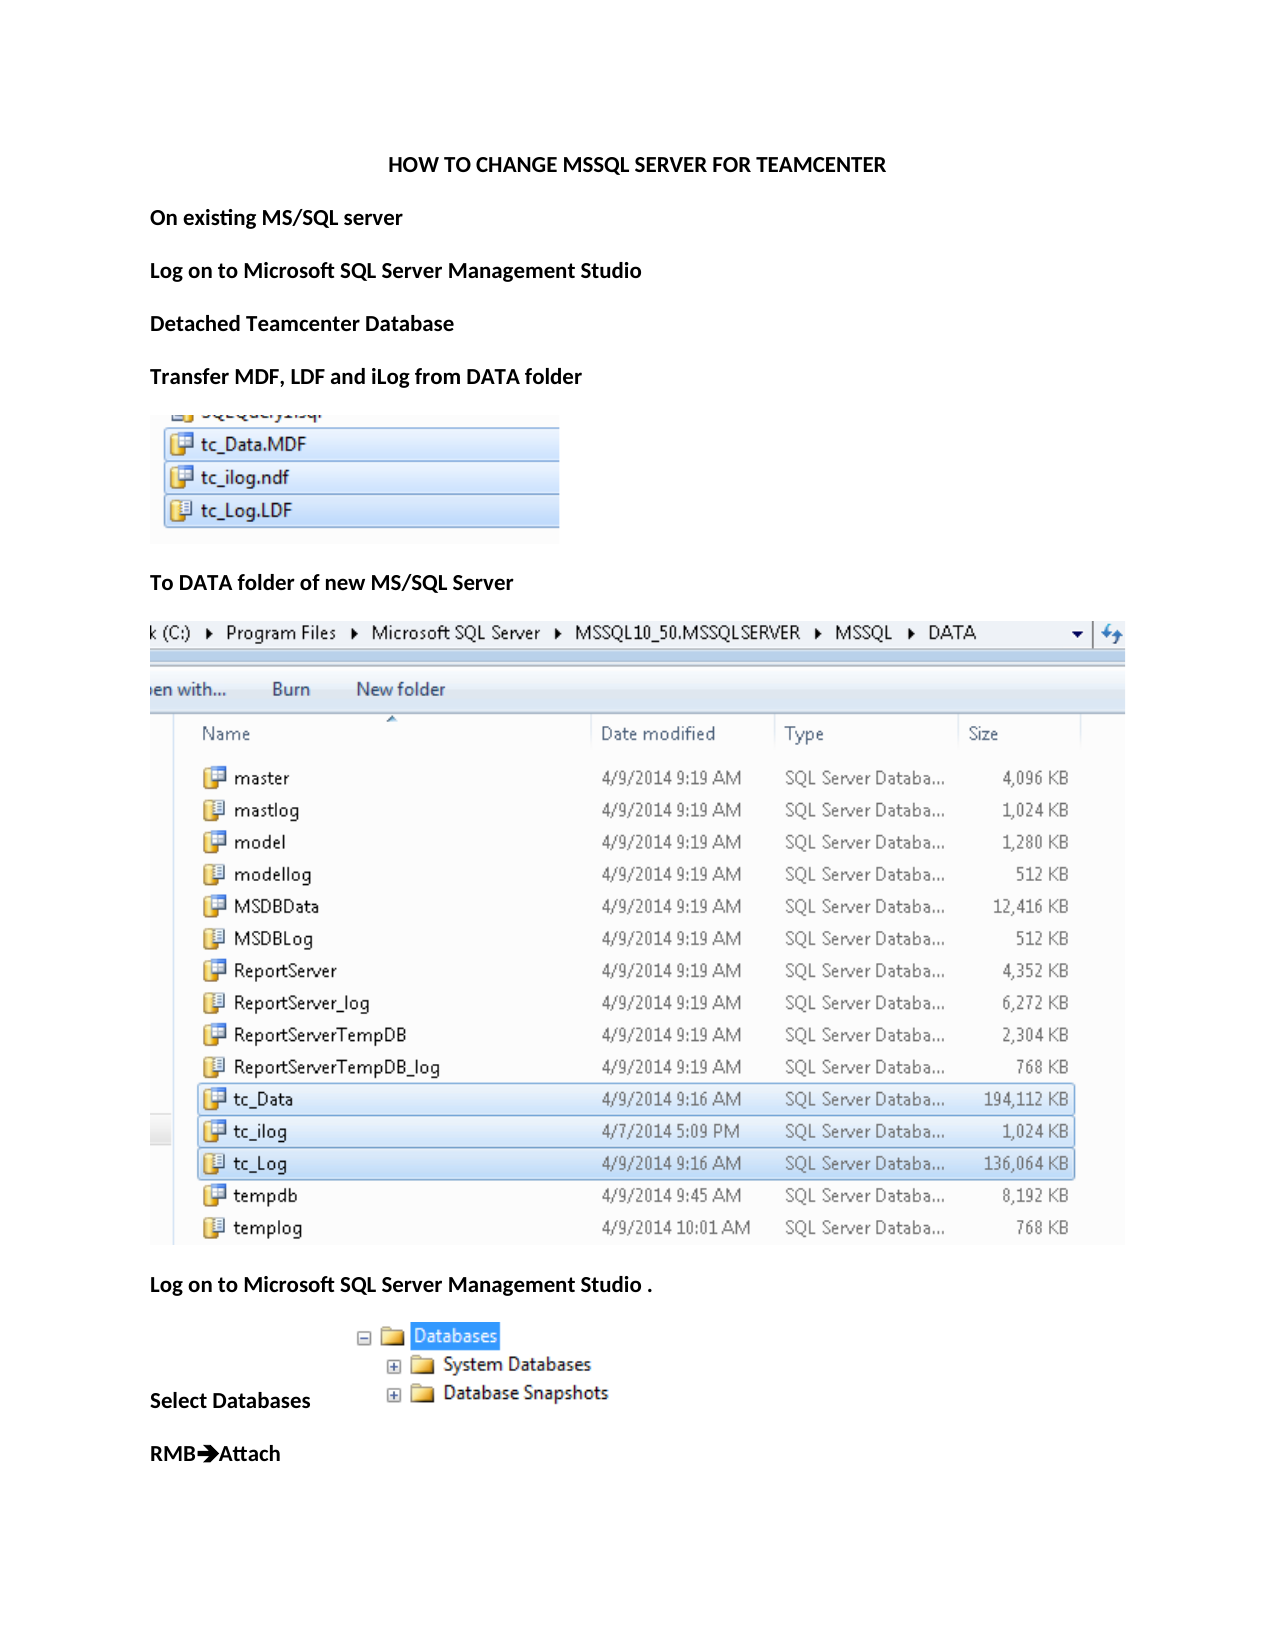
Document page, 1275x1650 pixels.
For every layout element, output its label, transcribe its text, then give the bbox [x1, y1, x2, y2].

text RMBAttach [150, 1439, 1125, 1467]
text Log on to Microsoft SQL Server Management Studio [150, 256, 1125, 284]
text To DATA folder of new MS/SQL Server [150, 568, 1125, 596]
text On existing MS/SQL server [150, 203, 1125, 231]
text Detached Teamcenter Database [150, 309, 1125, 337]
picture [316, 1322, 640, 1409]
text Transfer MDF, LDF and iLog from DATA folder [150, 362, 1125, 390]
picture [150, 415, 560, 544]
text HOW TO CHANGE MSSQL SERVER FOR TEAMCENTER [150, 150, 1125, 178]
picture [150, 621, 1125, 1245]
text Log on to Microsoft SQL Server Management Studio . [150, 1270, 1125, 1298]
